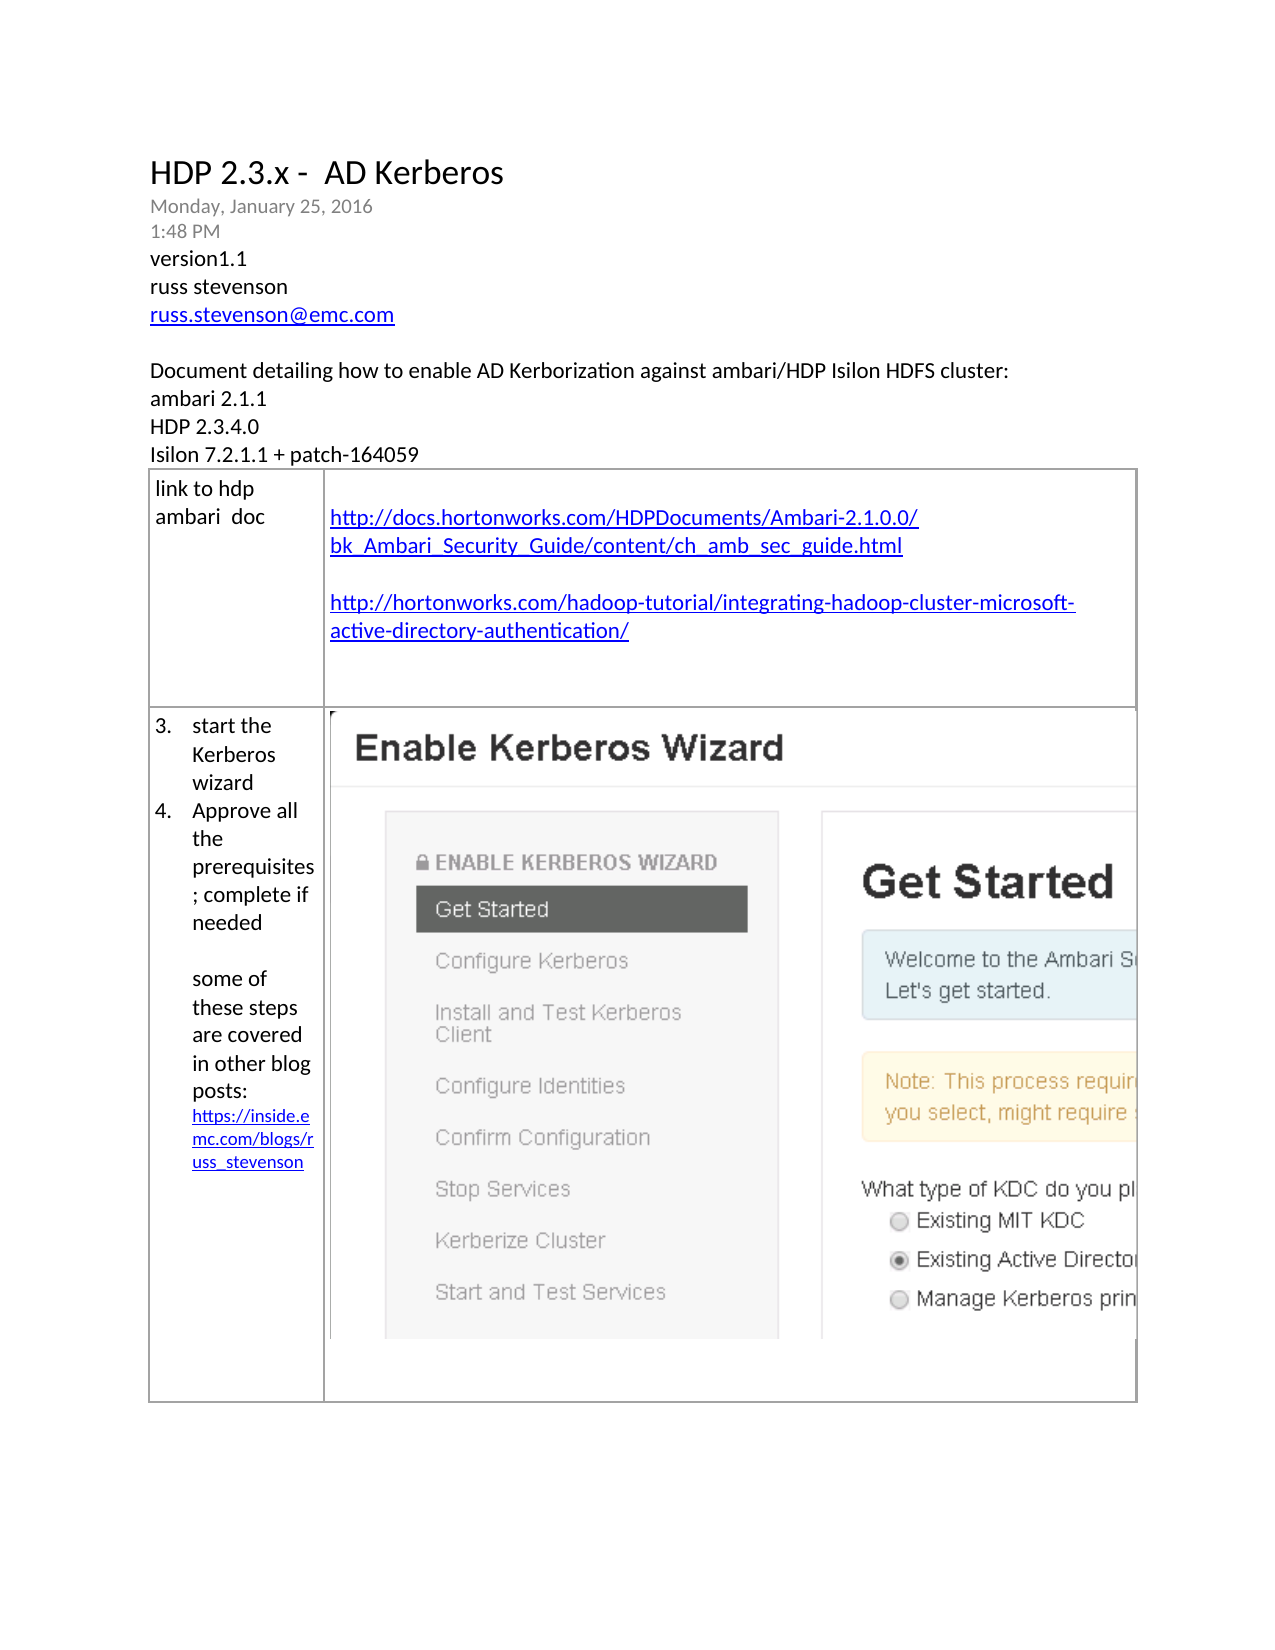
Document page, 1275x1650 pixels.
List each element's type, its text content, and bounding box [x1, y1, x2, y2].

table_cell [150, 708, 323, 1401]
text HDP 2.3.4.0 [150, 412, 1125, 440]
text Isilon 7.2.1.1 + patch-164059 [150, 440, 1125, 468]
text Document detailing how to enable AD Kerborization against ambari/HDP Isilon HDFS cluster: [150, 356, 1125, 384]
text 1:48 PM [150, 219, 1125, 244]
text Monday, January 25, 2016 [150, 193, 1125, 219]
table_header link to hdp ambari doc [150, 470, 323, 706]
text HDP 2.3.x - AD Kerberos [150, 150, 1125, 193]
text russ.stevenson@emc.com [150, 300, 1125, 328]
text version1.1 [150, 244, 1125, 272]
picture [330, 711, 1137, 1339]
text ambari 2.1.1 [150, 384, 1125, 412]
text russ stevenson [150, 272, 1125, 300]
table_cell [325, 708, 1135, 1401]
table_header http://docs.hortonworks.com/HDPDocuments/Ambari-2.1.0.0/bk_Ambari_Security_Guide/content/ch_amb_sec_guide.html http://hortonworks.com/hadoop-tutorial/integrating-hadoop-cluster-microsoft-active-directory-authentication/ [325, 470, 1135, 706]
